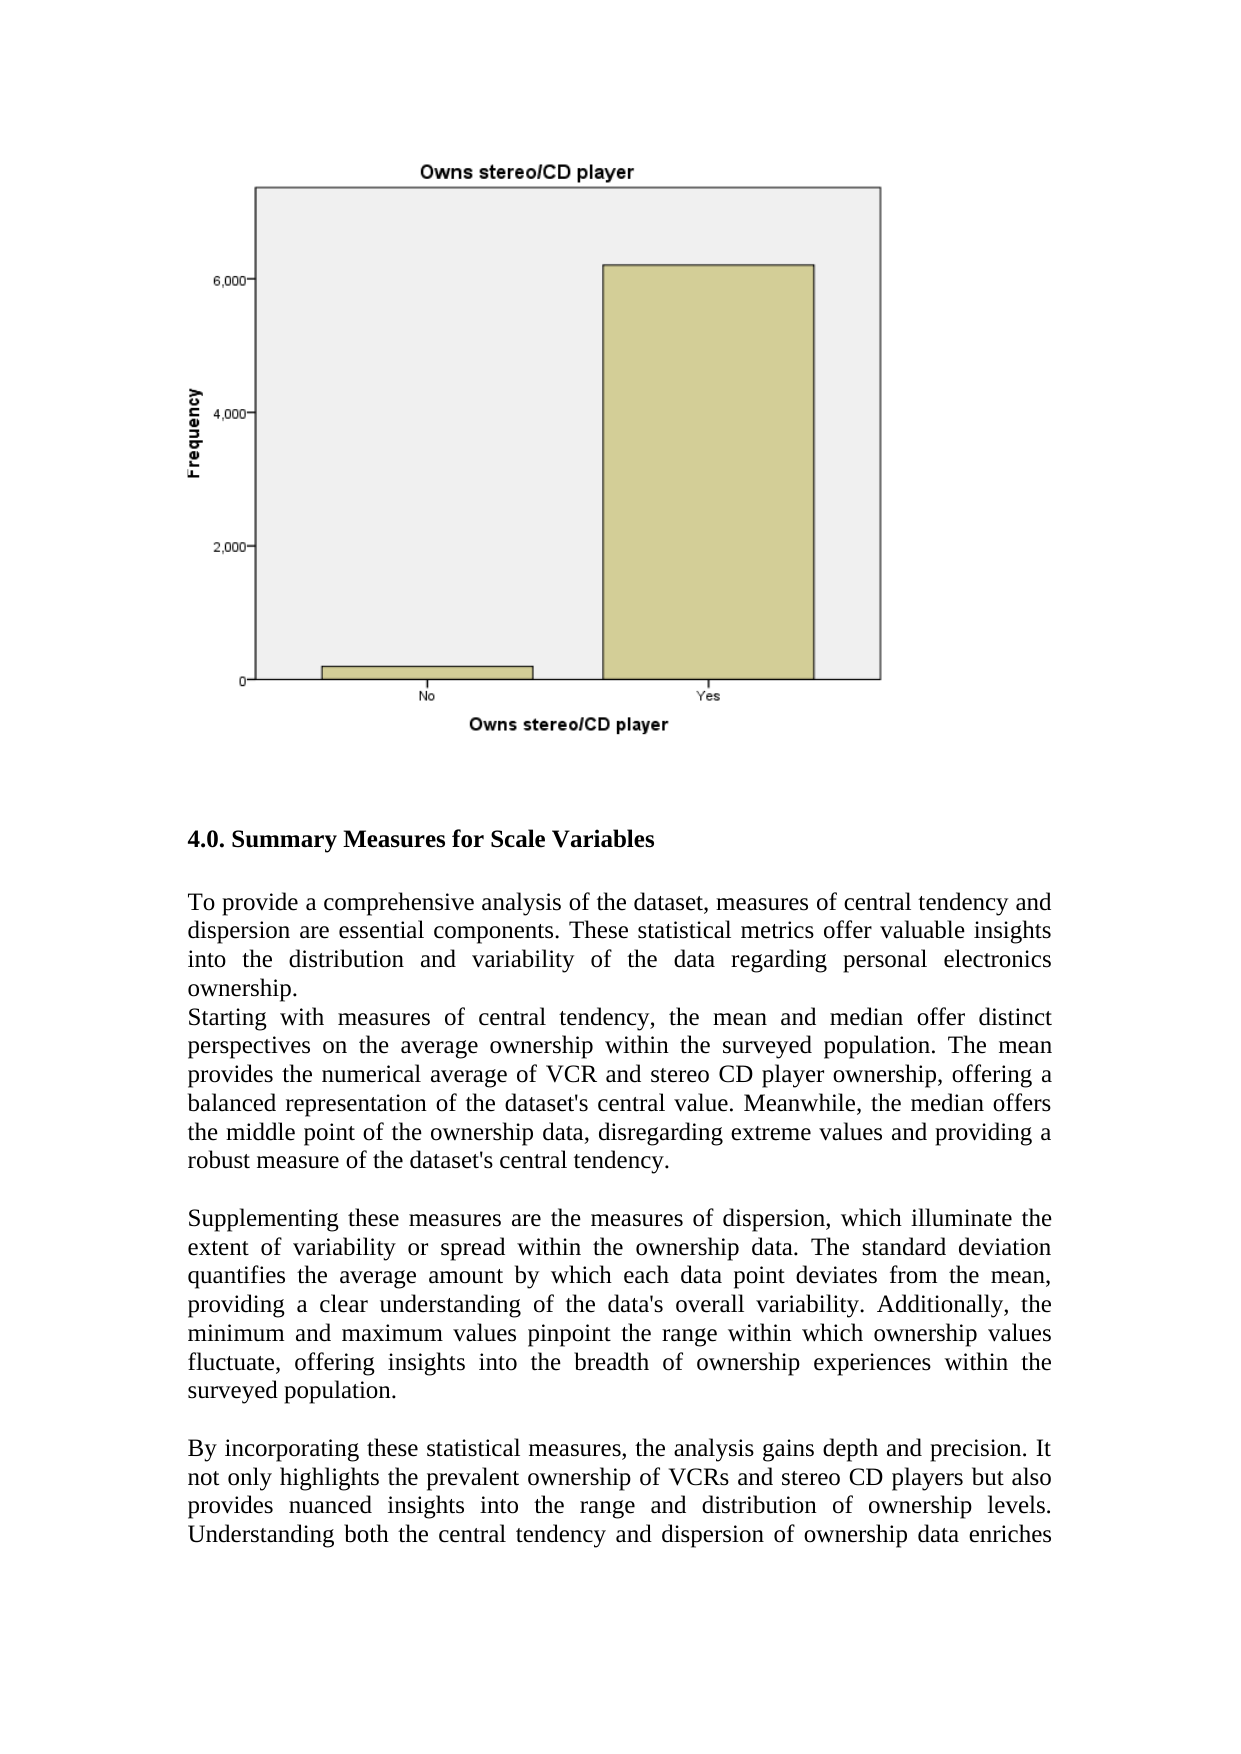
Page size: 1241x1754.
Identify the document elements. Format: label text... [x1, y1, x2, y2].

text To provide a comprehensive analysis of the dataset, measures of central tendency and dispersion are essential components. These statistical metrics offer valuable insights into the distribution and variability of the data regarding personal electronics ownership. [187, 887, 1053, 1002]
text Starting with measures of central tendency, the mean and median offer distinct perspectives on the average ownership within the surveyed population. The mean provides the numerical average of VCR and stereo CD player ownership, offering a balanced representation of the dataset's central value. Meanwhile, the median offers the middle point of the ownership data, disregarding extreme values and providing a robust measure of the dataset's central tendency. [187, 1002, 1053, 1174]
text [187, 1433, 1053, 1548]
picture [187, 150, 900, 763]
text Supplementing these measures are the measures of dispersion, which illuminate the extent of variability or spread within the ownership data. The standard deviation quantifies the average amount by which each data point deviates from the mean, providing a clear understanding of the data's overall variability. Additionally, the minimum and maximum values pinpoint the range within which ownership values fluctuate, offering insights into the breadth of ownership experiences within the surveyed population. [187, 1203, 1053, 1404]
text 4.0. Summary Measures for Scale Variables [187, 824, 1053, 853]
